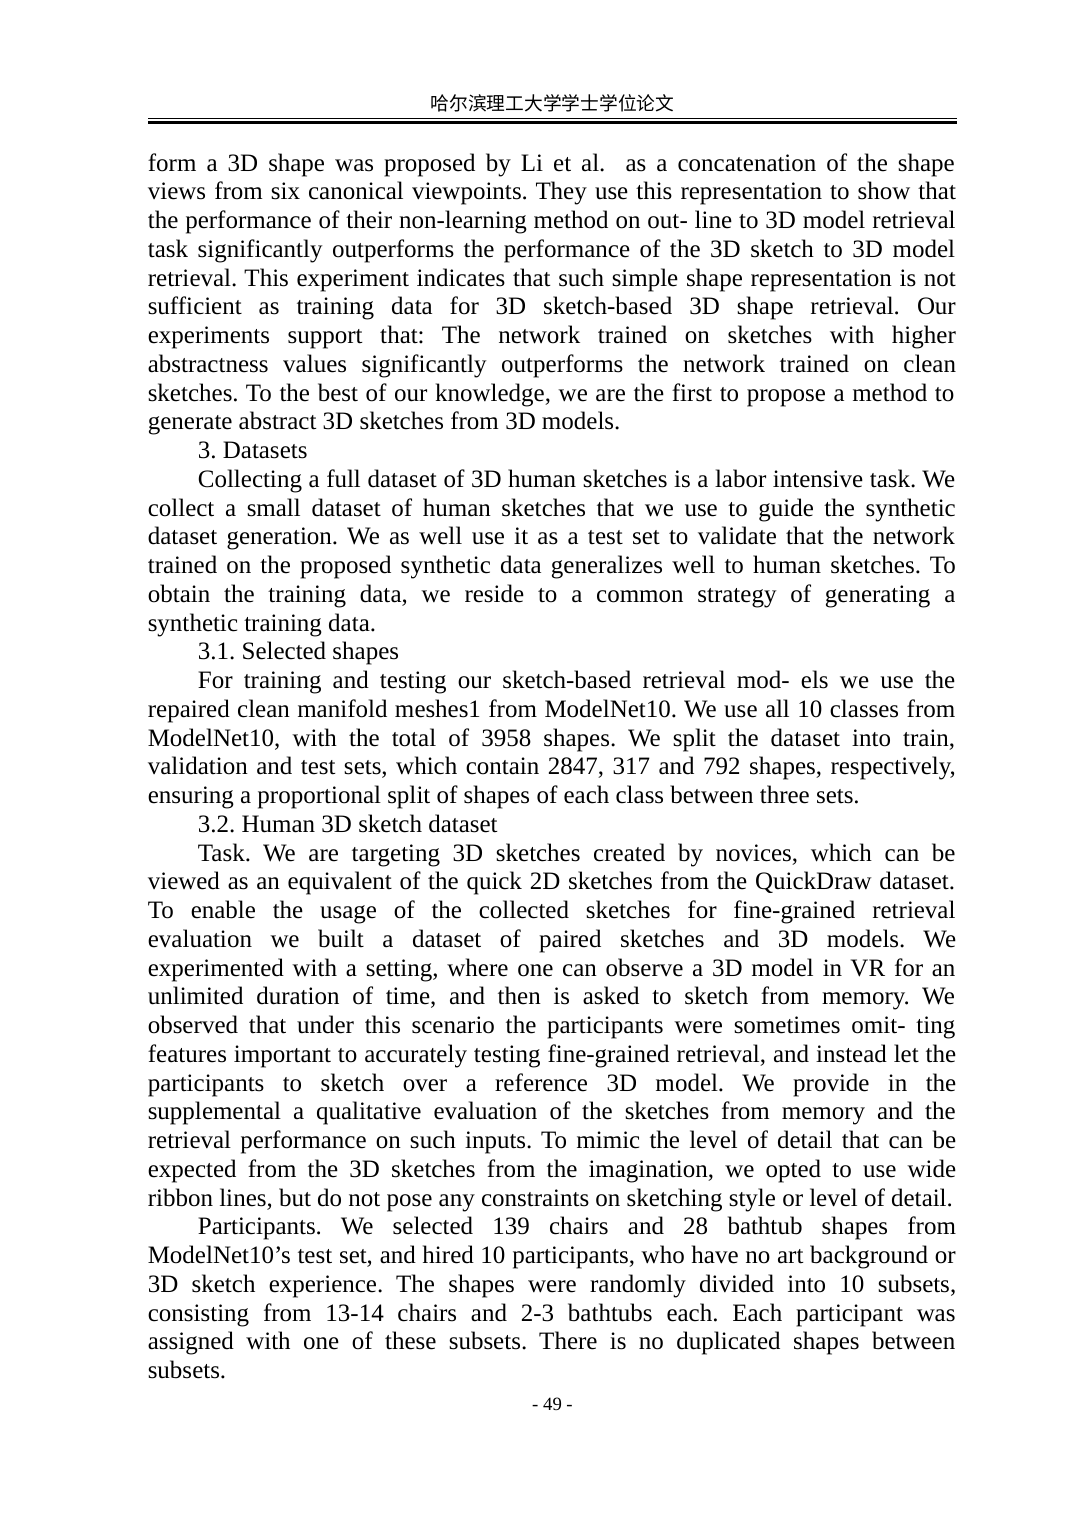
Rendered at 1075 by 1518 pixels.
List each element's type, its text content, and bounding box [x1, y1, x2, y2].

text Participants. We selected 139 chairs and 28 bathtub shapes from ModelNet10’s test set, and hired 10 participants, who have no art background or 3D sketch experience. The shapes were randomly divided into 10 subsets, consisting from 13-14 chairs and 2-3 bathtubs each. Each participant was assigned with one of these subsets. There is no duplicated shapes between subsets. [148, 1211, 957, 1384]
text For training and testing our sketch-based retrieval mod- els we use the repaired clean manifold meshes1 from ModelNet10. We use all 10 classes from ModelNet10, with the total of 3958 shapes. We split the dataset into train, validation and test sets, which contain 2847, 317 and 792 shapes, respectively, ensuring a proportional split of shapes of each class between three sets. [148, 665, 957, 809]
text 3.2. Human 3D sketch dataset [148, 809, 957, 838]
text 3.1. Selected shapes [148, 636, 957, 665]
text Collecting a full dataset of 3D human sketches is a labor intensive task. We collect a small dataset of human sketches that we use to guide the synthetic dataset generation. We as well use it as a test set to validate that the network trained on the proposed synthetic data generalizes well to human sketches. To obtain the training data, we reside to a common strategy of generating a synthetic training data. [148, 464, 957, 636]
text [148, 148, 957, 435]
text Task. We are targeting 3D sketches created by novices, which can be viewed as an equivalent of the quick 2D sketches from the QuickDraw dataset. To enable the usage of the collected sketches for fine-grained retrieval evaluation we built a dataset of paired sketches and 3D models. We experimented with a setting, where one can observe a 3D model in VR for an unlimited duration of time, and then is asked to sketch from memory. We observed that under this scenario the participants were sometimes omit- ting features important to accurately testing fine-grained retrieval, and instead let the participants to sketch over a reference 3D model. We provide in the supplemental a qualitative evaluation of the sketches from memory and the retrieval performance on such inputs. To mimic the level of detail that can be expected from the 3D sketches from the imagination, we opted to use wide ribbon lines, but do not pose any constraints on sketching style or level of detail. [148, 838, 957, 1211]
text 3. Datasets [148, 435, 957, 464]
